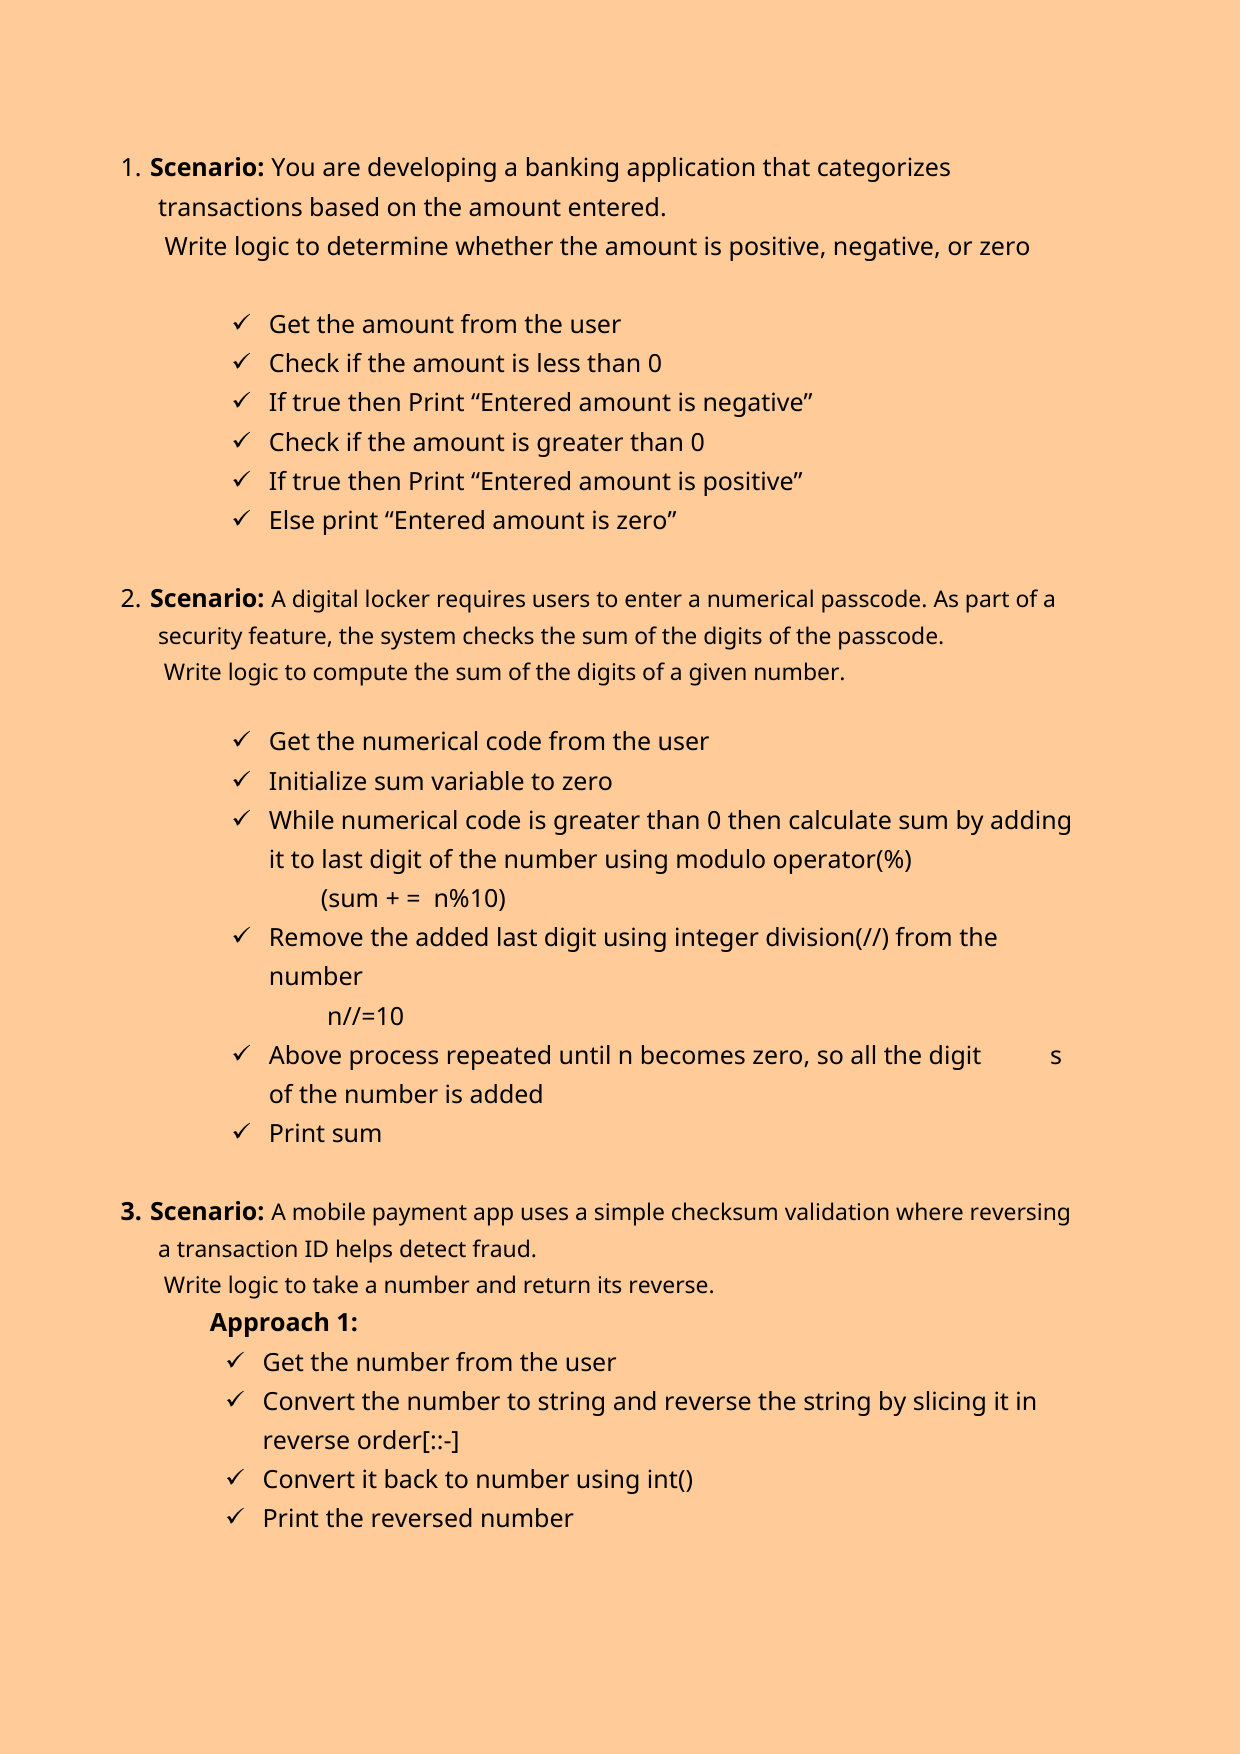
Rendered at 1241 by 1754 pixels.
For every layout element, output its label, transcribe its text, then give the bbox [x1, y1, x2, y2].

list If true then Print “Entered amount is positive” [231, 463, 1090, 497]
list Convert the number to string and reverse the string by slicing it in reverse order[::-] [225, 1383, 1090, 1457]
list Remove the added last digit using integer division(//) from the number [231, 920, 1090, 993]
list Initialize sum variable to zero [231, 763, 1090, 797]
list Get the numerical code from the user [231, 724, 1090, 758]
list Above process repeated until n becomes zero, so all the digit s of the number is added [231, 1037, 1090, 1111]
list Check if the amount is greater than 0 [231, 424, 1090, 458]
list While numerical code is greater than 0 then calculate sum by adding it to last digit of the number using modulo operator(%) [231, 802, 1090, 876]
list Else print “Entered amount is zero” [231, 502, 1090, 537]
list Print the reversed number [225, 1501, 1090, 1535]
list Convert it back to number using int() [225, 1462, 1090, 1496]
list Scenario: A mobile payment app uses a simple checksum validation where reversing a transaction ID helps detect fraud. Write logic to take a number and return its reverse. Approach 1: [120, 1194, 1090, 1339]
list Scenario: A digital locker requires users to enter a numerical passcode. As part of a security feature, the system checks the sum of the digits of the passcode. Write logic to compute the sum of the digits of a given number. [120, 581, 1090, 720]
list Scenario: You are developing a banking application that categorizes transactions based on the amount entered. Write logic to determine whether the amount is positive, negative, or zero [120, 150, 1090, 262]
list n//=10 [269, 998, 1090, 1032]
list If true then Print “Entered amount is negative” [231, 385, 1090, 419]
list (sum + = n%10) [269, 881, 1090, 915]
list Print sum [231, 1116, 1090, 1150]
list Get the number from the user [225, 1344, 1090, 1378]
list Get the amount from the user [231, 307, 1090, 341]
list Check if the amount is less than 0 [231, 346, 1090, 380]
